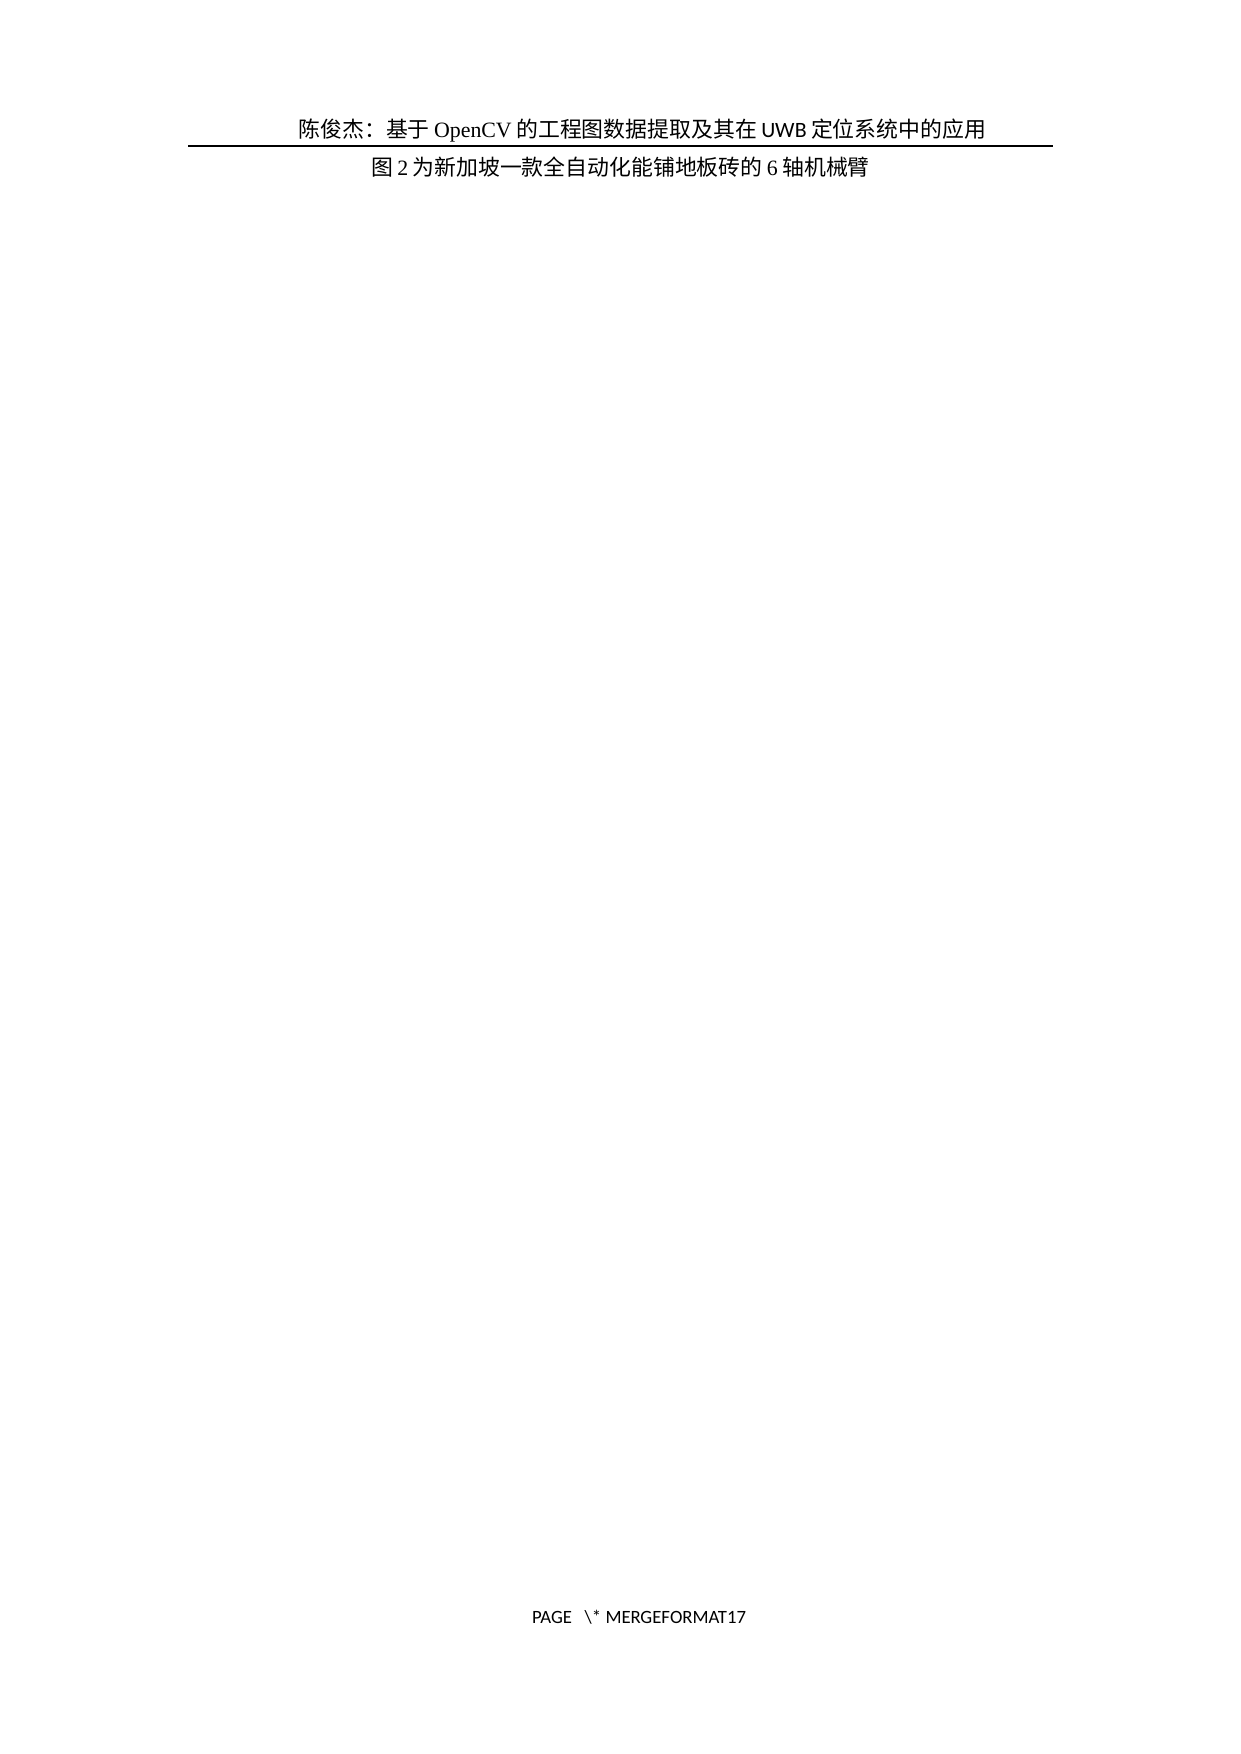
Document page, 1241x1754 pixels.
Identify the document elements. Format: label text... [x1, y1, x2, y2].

text 图2为新加坡一款全自动化能铺地板砖的6轴机械臂 [187, 150, 1053, 182]
